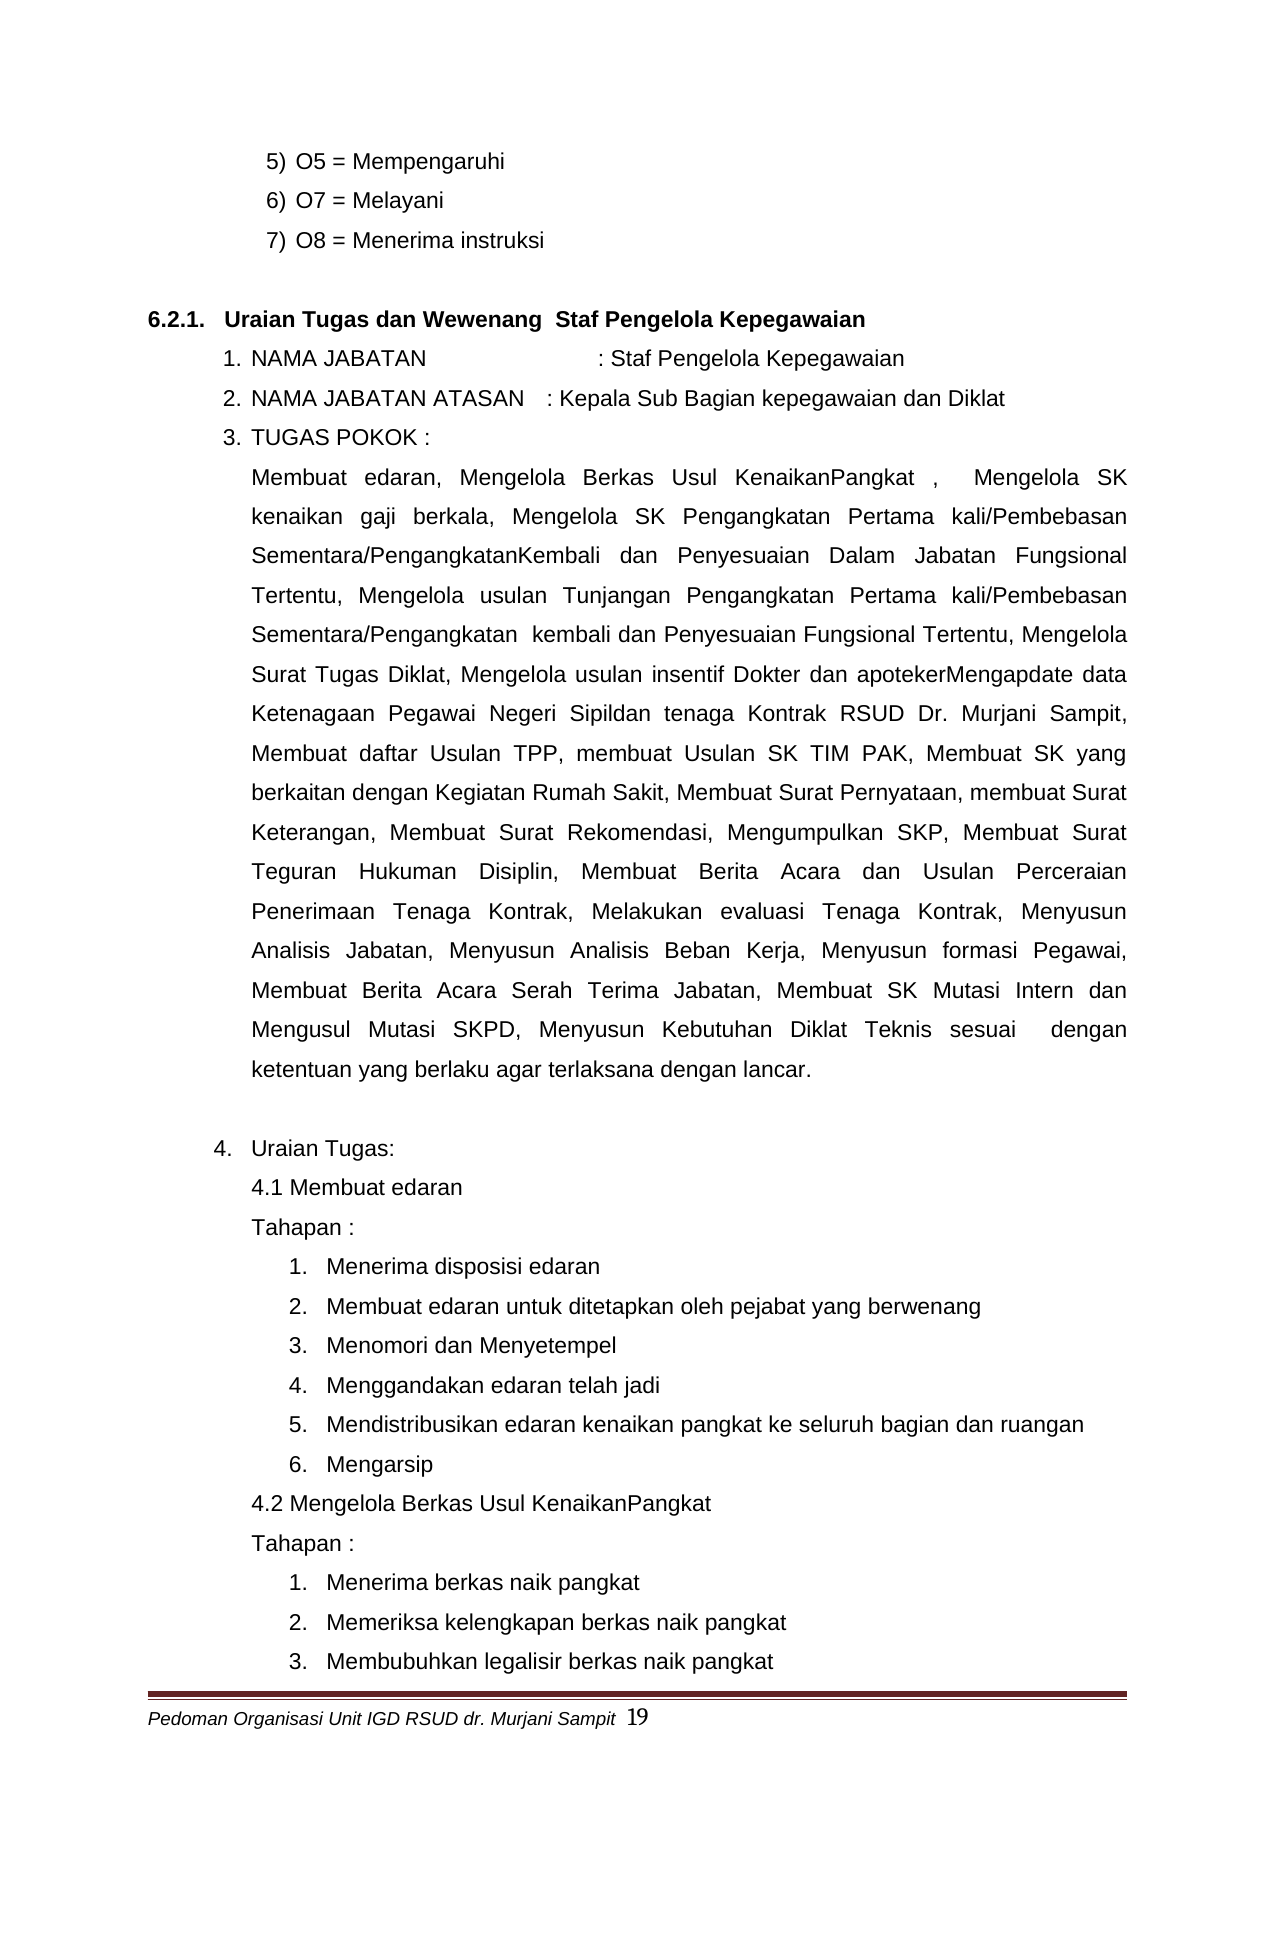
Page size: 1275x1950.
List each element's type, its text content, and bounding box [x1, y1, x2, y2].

list Menomori dan Menyetempel [289, 1332, 1127, 1358]
list Membubuhkan legalisir berkas naik pangkat [289, 1648, 1127, 1674]
list Mengarsip [289, 1451, 1127, 1477]
list Memeriksa kelengkapan berkas naik pangkat [289, 1608, 1127, 1635]
list O7 = Melayani [266, 187, 1127, 213]
list TUGAS POKOK : [223, 424, 1127, 450]
list Menggandakan edaran telah jadi [289, 1372, 1127, 1398]
text 4.1 Membuat edaran [251, 1174, 1127, 1201]
list NAMA JABATAN ATASAN : Kepala Sub Bagian kepegawaian dan Diklat [223, 384, 1127, 411]
text Tahapan : [251, 1529, 1127, 1556]
text 4.2 Mengelola Berkas Usul KenaikanPangkat [251, 1490, 1127, 1516]
list Uraian Tugas: [213, 1135, 1127, 1161]
text Tahapan : [251, 1214, 1127, 1240]
list Menerima disposisi edaran [289, 1253, 1127, 1279]
text Membuat edaran, Mengelola Berkas Usul KenaikanPangkat , Mengelola SK kenaikan gaji berkala, Mengelola SK Pengangkatan Pertama kali/Pembebasan Sementara/PengangkatanKembali dan Penyesuaian Dalam Jabatan Fungsional Tertentu, Mengelola usulan Tunjangan Pengangkatan Pertama kali/Pembebasan Sementara/Pengangkatan kembali dan Penyesuaian Fungsional Tertentu, Mengelola Surat Tugas Diklat, Mengelola usulan insentif Dokter dan apotekerMengapdate data Ketenagaan Pegawai Negeri Sipildan tenaga Kontrak RSUD Dr. Murjani Sampit, Membuat daftar Usulan TPP, membuat Usulan SK TIM PAK, Membuat SK yang berkaitan dengan Kegiatan Rumah Sakit, Membuat Surat Pernyataan, membuat Surat Keterangan, Membuat Surat Rekomendasi, Mengumpulkan SKP, Membuat Surat Teguran Hukuman Disiplin, Membuat Berita Acara dan Usulan Perceraian Penerimaan Tenaga Kontrak, Melakukan evaluasi Tenaga Kontrak, Menyusun Analisis Jabatan, Menyusun Analisis Beban Kerja, Menyusun formasi Pegawai, Membuat Berita Acara Serah Terima Jabatan, Membuat SK Mutasi Intern dan Mengusul Mutasi SKPD, Menyusun Kebutuhan Diklat Teknis sesuai dengan ketentuan yang berlaku agar terlaksana dengan lancar. [251, 463, 1127, 1082]
list NAMA JABATAN : Staf Pengelola Kepegawaian [223, 345, 1127, 371]
list O8 = Menerima instruksi [266, 227, 1127, 253]
text 6.2.1. Uraian Tugas dan Wewenang Staf Pengelola Kepegawaian [148, 306, 1127, 332]
list O5 = Mempengaruhi [266, 148, 1127, 174]
list Mendistribusikan edaran kenaikan pangkat ke seluruh bagian dan ruangan [289, 1411, 1127, 1437]
list Membuat edaran untuk ditetapkan oleh pejabat yang berwenang [289, 1293, 1127, 1319]
list Menerima berkas naik pangkat [289, 1569, 1127, 1595]
